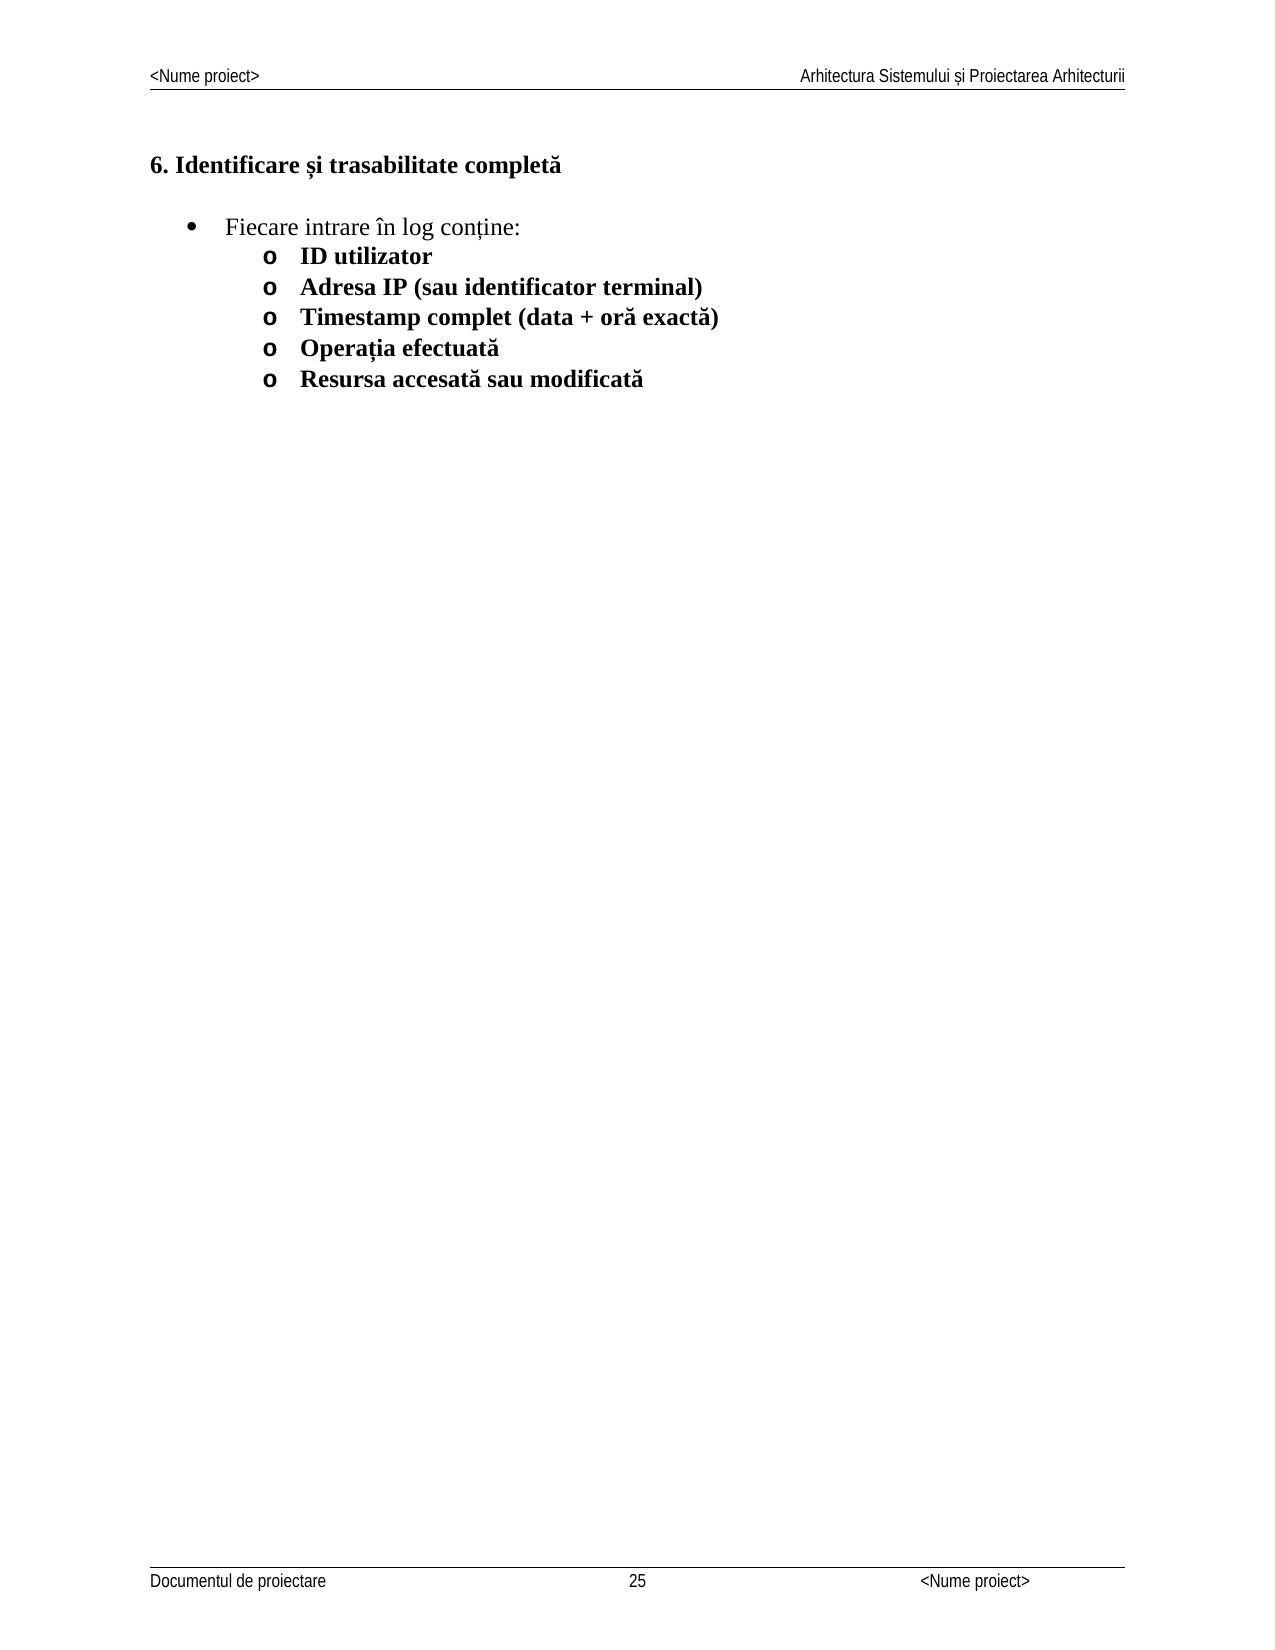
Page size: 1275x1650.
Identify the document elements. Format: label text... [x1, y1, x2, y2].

list ID utilizator [262, 241, 1125, 272]
list Fiecare intrare în log conține: [187, 212, 1125, 241]
list Resursa accesată sau modificată [262, 364, 1125, 395]
list Timestamp complet (data + oră exactă) [262, 302, 1125, 333]
subtitle 6. Identificare și trasabilitate completă [150, 150, 1125, 179]
list Operația efectuată [262, 333, 1125, 364]
list Adresa IP (sau identificator terminal) [262, 272, 1125, 302]
